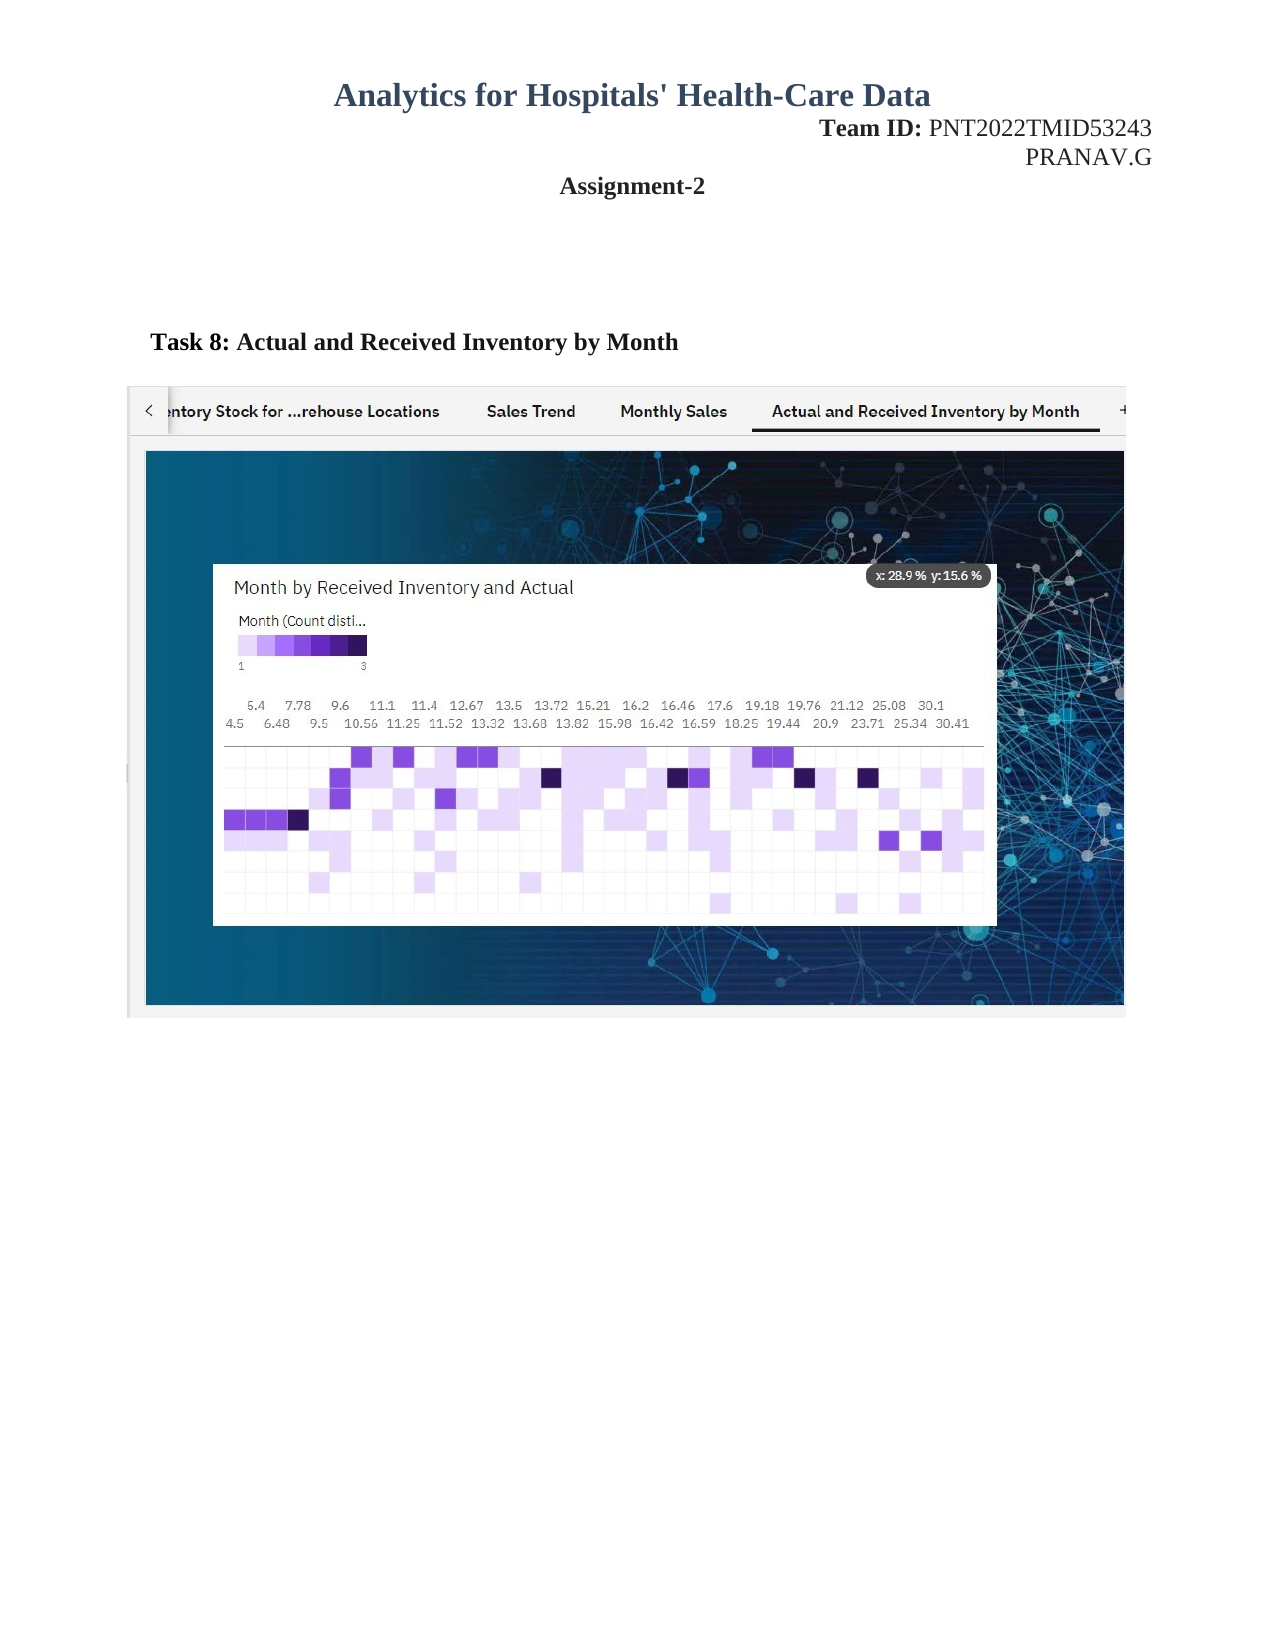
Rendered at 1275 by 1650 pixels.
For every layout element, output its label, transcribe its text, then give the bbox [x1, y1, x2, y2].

picture [126, 382, 1127, 1018]
text Task 8: Actual and Received Inventory by Month [150, 327, 1152, 356]
